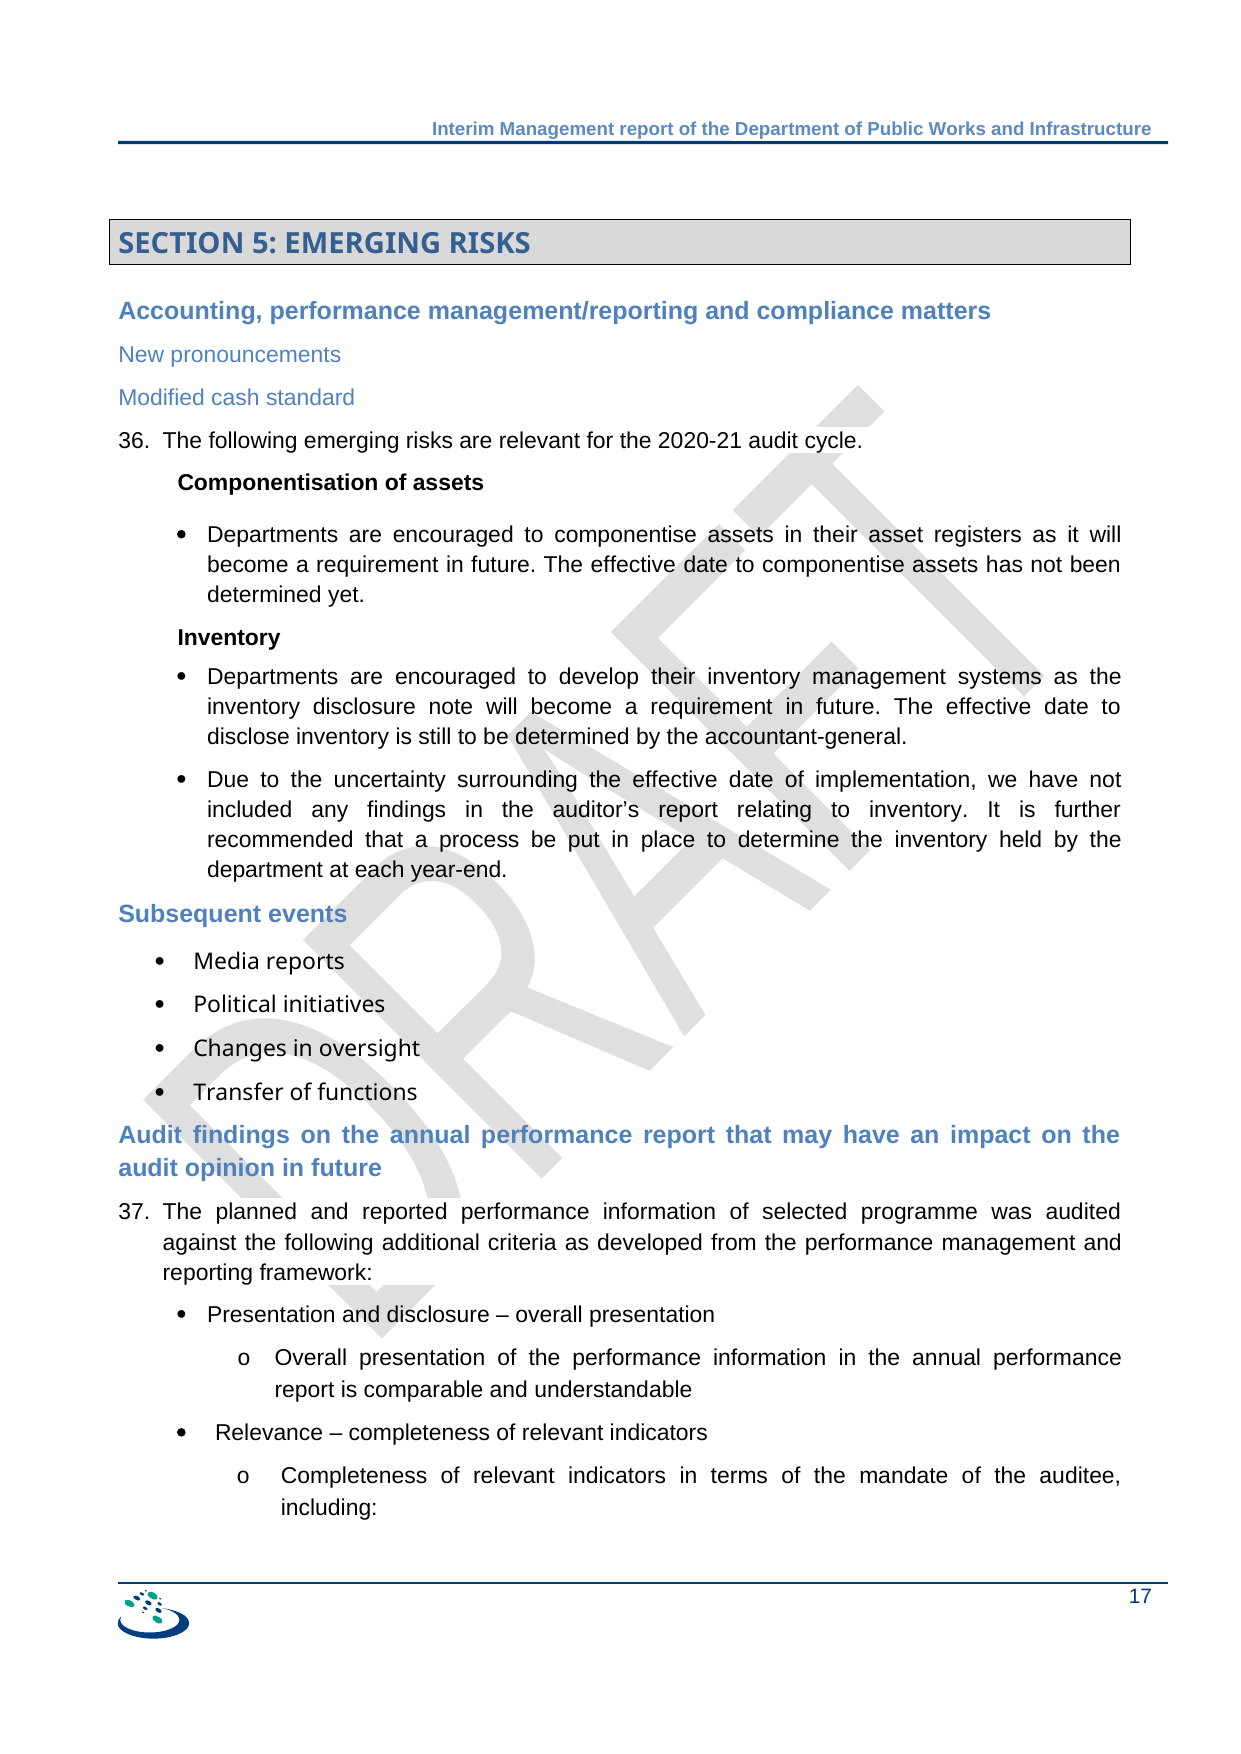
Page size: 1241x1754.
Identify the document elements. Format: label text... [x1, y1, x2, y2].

list Changes in oversight [156, 1032, 1122, 1063]
subtitle SECTION 5: Emerging risks [110, 220, 1130, 264]
subtitle Modified cash standard [118, 384, 1122, 410]
list Relevance – completeness of relevant indicators [177, 1419, 1122, 1445]
list Media reports [156, 945, 1122, 976]
subtitle Audit findings on the annual performance report that may have an impact on the audit opinion in future [118, 1120, 1122, 1181]
list Overall presentation of the performance information in the annual performance report is comparable and understandable [237, 1344, 1122, 1403]
list Componentisation of assets [177, 469, 1122, 496]
list The planned and reported performance information of selected programme was audited against the following additional criteria as developed from the performance management and reporting framework: [118, 1198, 1122, 1285]
list Departments are encouraged to develop their inventory management systems as the inventory disclosure note will become a requirement in future. The effective date to disclose inventory is still to be determined by the accountant-general. [177, 663, 1122, 749]
list Presentation and disclosure – overall presentation [177, 1301, 1122, 1328]
subtitle Accounting, performance management/reporting and compliance matters [118, 296, 1122, 324]
list Departments are encouraged to componentise assets in their asset registers as it will become a requirement in future. The effective date to componentise assets has not been determined yet. [177, 521, 1122, 607]
subtitle Subsequent events [118, 899, 1122, 928]
list Due to the uncertainty surrounding the effective date of implementation, we have not included any findings in the auditor’s report relating to inventory. It is further recommended that a process be put in place to determine the inventory held by the department at each year-end. [177, 766, 1122, 883]
list The following emerging risks are relevant for the 2020-21 audit cycle. [118, 427, 1122, 453]
list Inventory [177, 624, 1122, 650]
subtitle New pronouncements [118, 341, 1122, 368]
list Transfer of functions [156, 1076, 1122, 1107]
list Completeness of relevant indicators in terms of the mandate of the auditee, including: [236, 1462, 1122, 1520]
list Political initiatives [156, 988, 1122, 1020]
